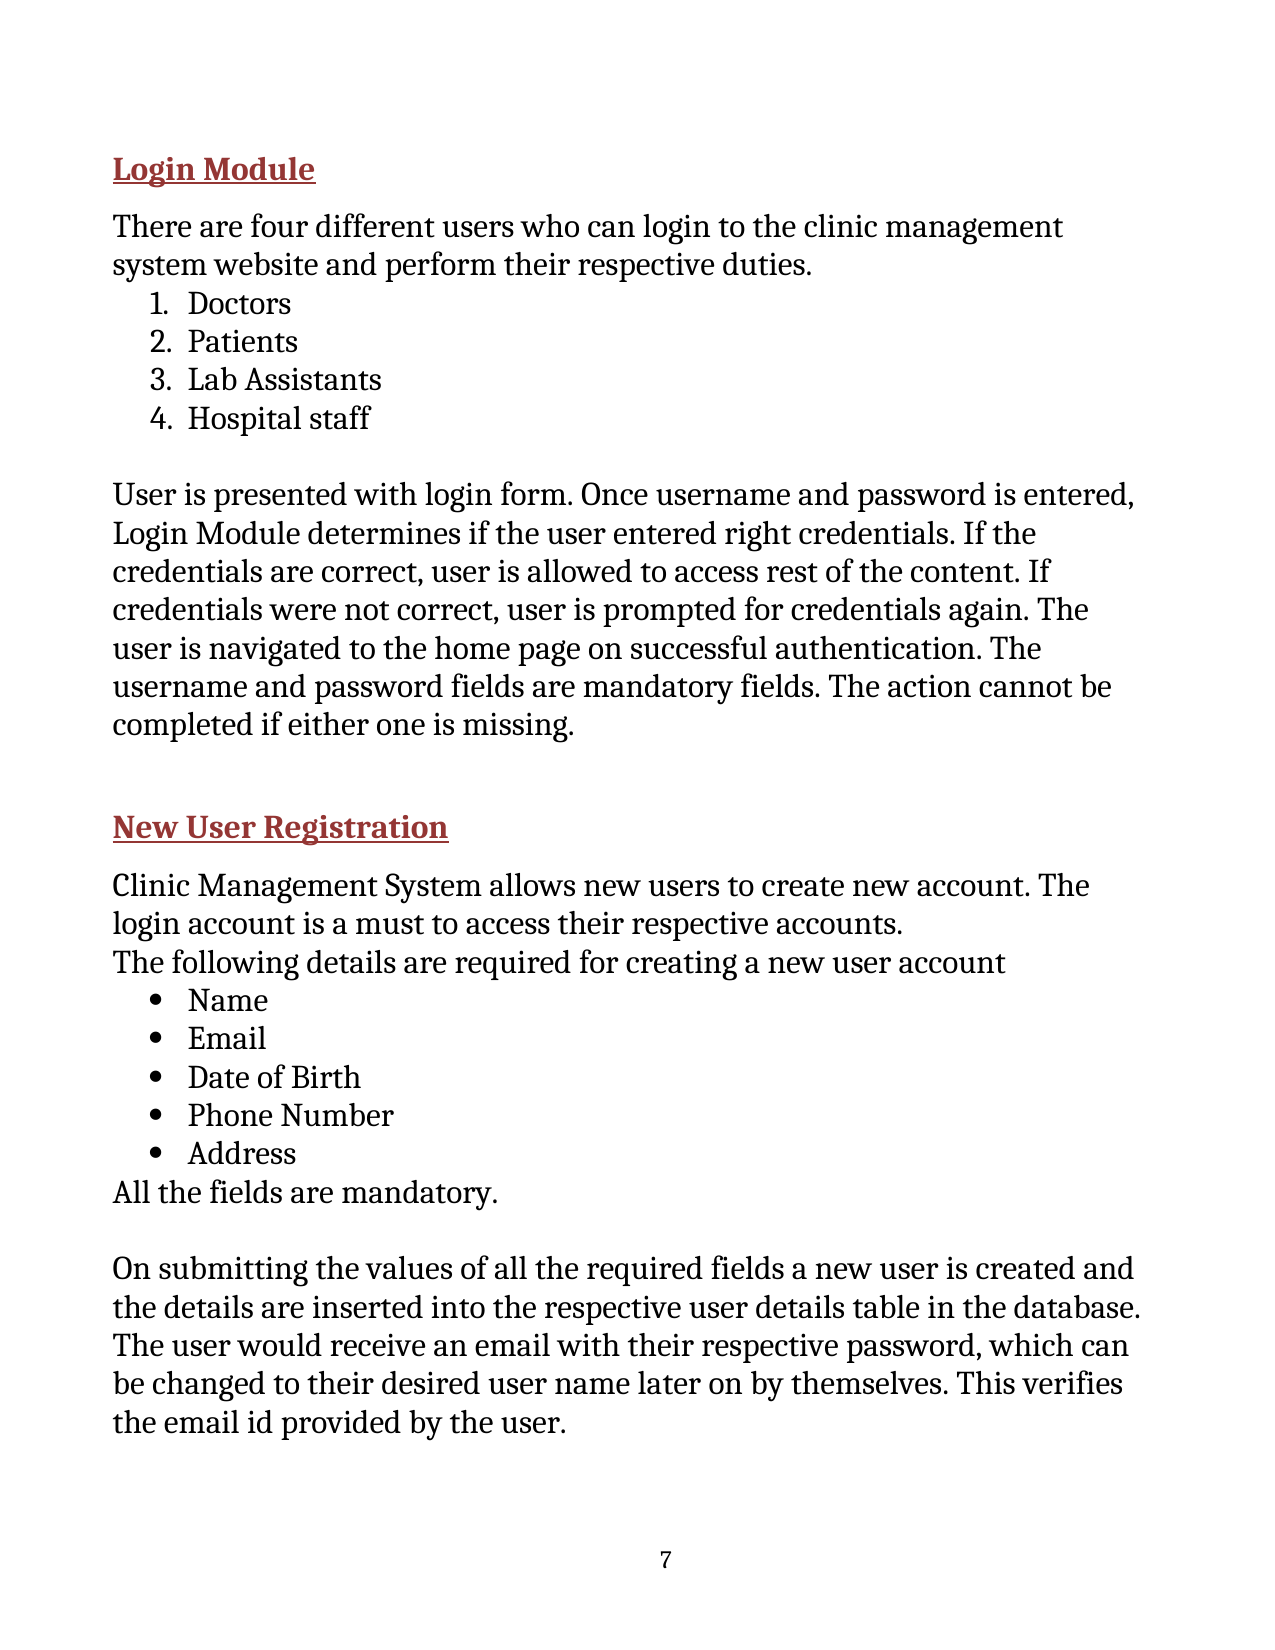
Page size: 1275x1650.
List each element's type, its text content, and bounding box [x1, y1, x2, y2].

list Hospital staff [150, 399, 1144, 437]
list Doctors [150, 284, 1144, 322]
list Date of Birth [150, 1058, 1144, 1096]
list On submitting the values of all the required fields a new user is created and the details are inserted into the respective user details table in the database. The user would receive an email with their respective password, which can be changed to their desired user name later on by themselves. This verifies the email id provided by the user. [112, 1250, 1144, 1441]
list New User Registration [112, 809, 1144, 847]
list There are four different users who can login to the clinic management system website and perform their respective duties. [112, 207, 1144, 284]
list Email [150, 1020, 1144, 1058]
list Patients [150, 322, 1144, 361]
list The following details are required for creating a new user account [112, 943, 1144, 981]
list Login Module [112, 150, 1144, 188]
list Phone Number [150, 1096, 1144, 1135]
list Lab Assistants [150, 361, 1144, 399]
list Address [150, 1135, 1144, 1173]
list Clinic Management System allows new users to create new account. The login account is a must to access their respective accounts. [112, 866, 1144, 943]
list User is presented with login form. Once username and password is entered, Login Module determines if the user entered right credentials. If the credentials are correct, user is allowed to access rest of the content. If credentials were not correct, user is prompted for credentials again. The user is navigated to the home page on successful authentication. The username and password fields are mandatory fields. The action cannot be completed if either one is missing. [112, 476, 1144, 744]
list All the fields are mandatory. [112, 1173, 1144, 1211]
list Name [150, 981, 1144, 1020]
